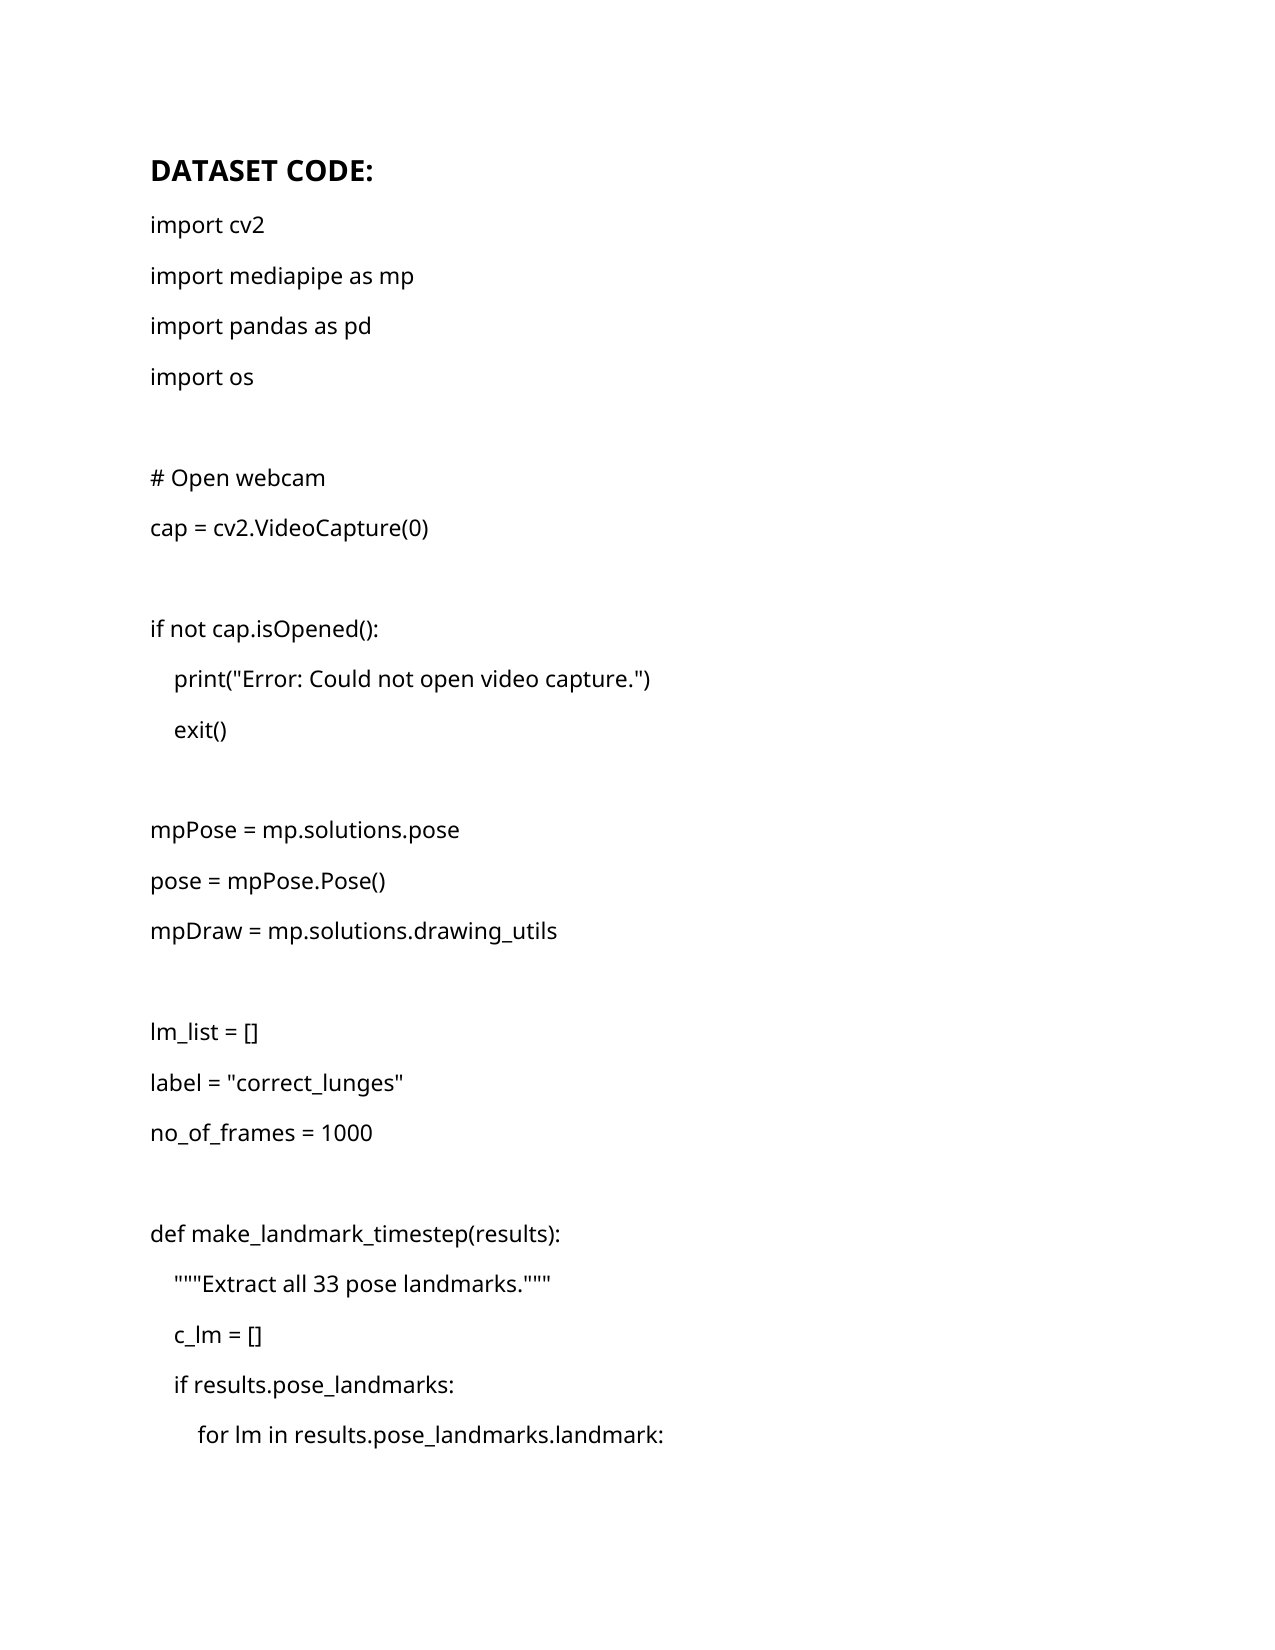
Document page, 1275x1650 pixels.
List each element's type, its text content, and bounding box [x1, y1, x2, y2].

text import cv2 [150, 209, 1125, 241]
text lm_list = [] [150, 1016, 1125, 1047]
text mpDraw = mp.solutions.drawing_utils [150, 915, 1125, 947]
text import os [150, 361, 1125, 392]
text print("Error: Could not open video capture.") [150, 663, 1125, 694]
text cap = cv2.VideoCapture(0) [150, 512, 1125, 543]
text def make_landmark_timestep(results): [150, 1218, 1125, 1249]
text no_of_frames = 1000 [150, 1117, 1125, 1148]
text # Open webcam [150, 462, 1125, 493]
text """Extract all 33 pose landmarks.""" [150, 1268, 1125, 1299]
text for lm in results.pose_landmarks.landmark: [150, 1419, 1125, 1451]
text pose = mpPose.Pose() [150, 865, 1125, 896]
text DATASET CODE: [150, 150, 1125, 190]
text if not cap.isOpened(): [150, 613, 1125, 644]
text label = "correct_lunges" [150, 1067, 1125, 1098]
text exit() [150, 714, 1125, 745]
text import pandas as pd [150, 310, 1125, 342]
text c_lm = [] [150, 1319, 1125, 1350]
text mpPose = mp.solutions.pose [150, 814, 1125, 846]
text if results.pose_landmarks: [150, 1369, 1125, 1400]
text import mediapipe as mp [150, 260, 1125, 291]
